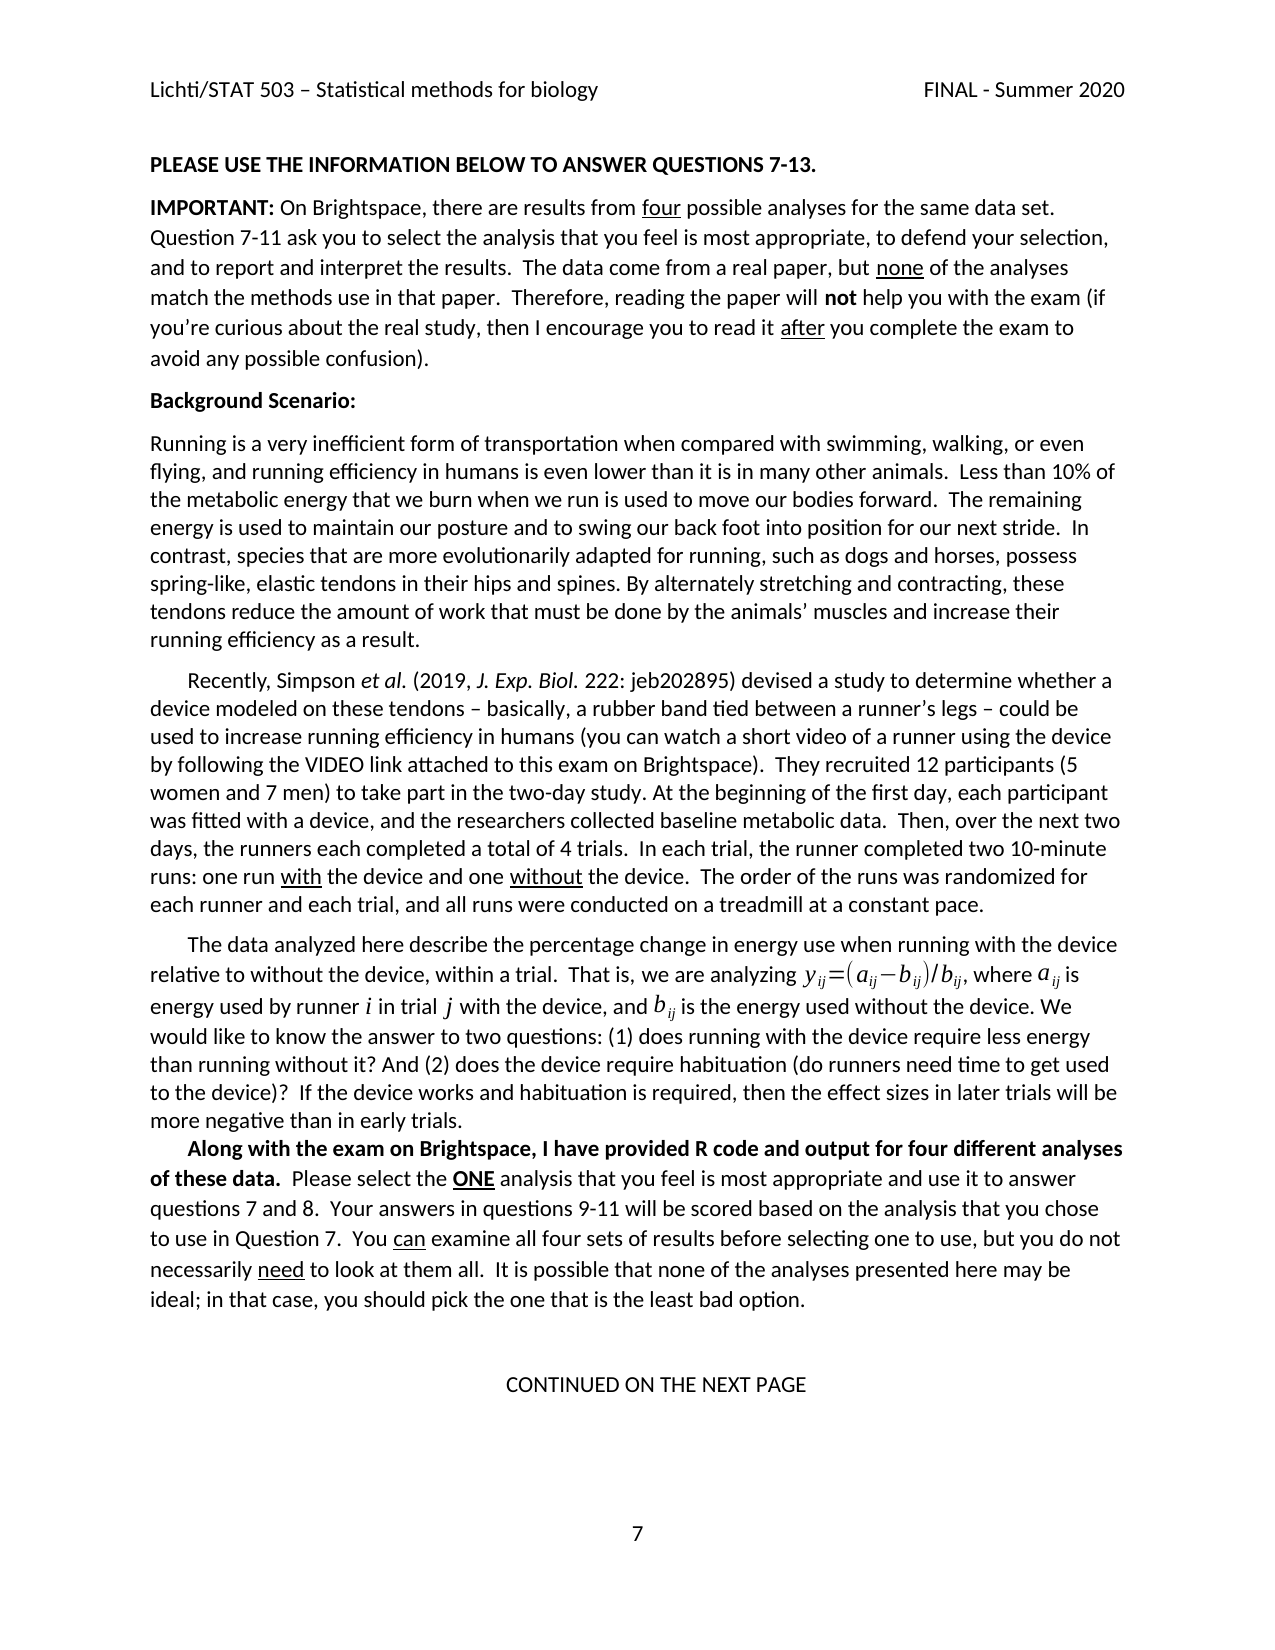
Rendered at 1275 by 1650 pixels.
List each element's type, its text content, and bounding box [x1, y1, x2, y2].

list CONTINUED ON THE NEXT PAGE [150, 1370, 1125, 1398]
list PLEASE USE THE INFORMATION BELOW TO ANSWER QUESTIONS 7-13. [150, 150, 1125, 178]
list IMPORTANT: On Brightspace, there are results from four possible analyses for the same data set. Question 7-11 ask you to select the analysis that you feel is most appropriate, to defend your selection, and to report and interpret the results. The data come from a real paper, but none of the analyses match the methods use in that paper. Therefore, reading the paper will not help you with the exam (if you’re curious about the real study, then I encourage you to read it after you complete the exam to avoid any possible confusion). [150, 193, 1125, 372]
list Along with the exam on Brightspace, I have provided R code and output for four different analyses of these data. Please select the ONE analysis that you feel is most appropriate and use it to answer questions 7 and 8. Your answers in questions 9-11 will be scored based on the analysis that you chose to use in Question 7. You can examine all four sets of results before selecting one to use, but you do not necessarily need to look at them all. It is possible that none of the analyses presented here may be ideal; in that case, you should pick the one that is the least bad option. [150, 1134, 1125, 1313]
text The data analyzed here describe the percentage change in energy use when running with the device relative to without the device, within a trial. That is, we are analyzing , where is energy used by runner in trial with the device, and is the energy used without the device. We would like to know the answer to two questions: (1) does running with the device require less energy than running without it? And (2) does the device require habituation (do runners need time to get used to the device)? If the device works and habituation is required, then the effect sizes in later trials will be more negative than in early trials. [150, 931, 1125, 1134]
list Background Scenario: [150, 386, 1125, 414]
text Recently, Simpson et al. (2019, J. Exp. Biol. 222: jeb202895) devised a study to determine whether a device modeled on these tendons – basically, a rubber band tied between a runner’s legs – could be used to increase running efficiency in humans (you can watch a short video of a runner using the device by following the VIDEO link attached to this exam on Brightspace). They recruited 12 participants (5 women and 7 men) to take part in the two-day study. At the beginning of the first day, each participant was fitted with a device, and the researchers collected baseline metabolic data. Then, over the next two days, the runners each completed a total of 4 trials. In each trial, the runner completed two 10-minute runs: one run with the device and one without the device. The order of the runs was randomized for each runner and each trial, and all runs were conducted on a treadmill at a constant pace. [150, 666, 1125, 918]
text Running is a very inefficient form of transportation when compared with swimming, walking, or even flying, and running efficiency in humans is even lower than it is in many other animals. Less than 10% of the metabolic energy that we burn when we run is used to move our bodies forward. The remaining energy is used to maintain our posture and to swing our back foot into position for our next stride. In contrast, species that are more evolutionarily adapted for running, such as dogs and horses, possess spring-like, elastic tendons in their hips and spines. By alternately stretching and contracting, these tendons reduce the amount of work that must be done by the animals’ muscles and increase their running efficiency as a result. [150, 429, 1125, 653]
